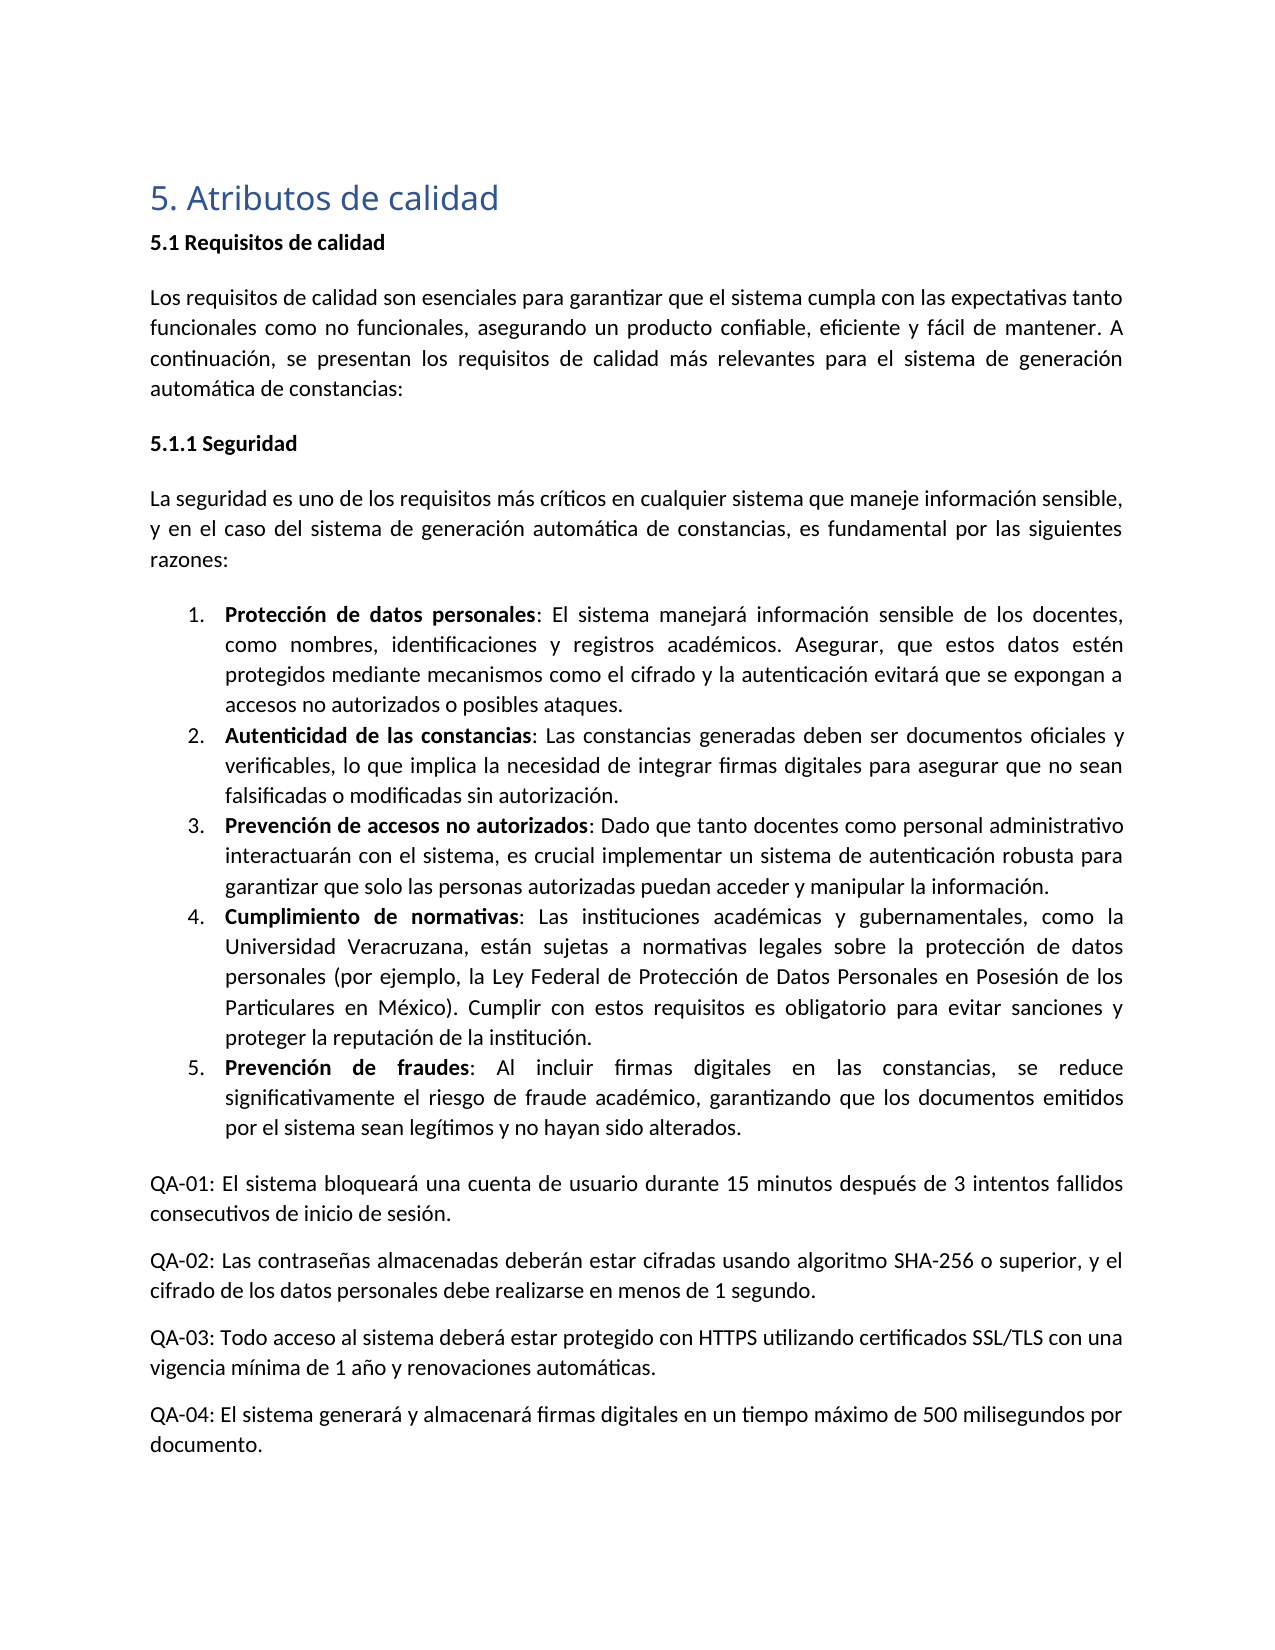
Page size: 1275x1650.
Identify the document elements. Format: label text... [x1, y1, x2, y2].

text La seguridad es uno de los requisitos más críticos en cualquier sistema que maneje información sensible, y en el caso del sistema de generación automática de constancias, es fundamental por las siguientes razones: [150, 484, 1125, 573]
text Los requisitos de calidad son esenciales para garantizar que el sistema cumpla con las expectativas tanto funcionales como no funcionales, asegurando un producto confiable, eficiente y fácil de mantener. A continuación, se presentan los requisitos de calidad más relevantes para el sistema de generación automática de constancias: [150, 283, 1125, 402]
list Prevención de fraudes: Al incluir firmas digitales en las constancias, se reduce significativamente el riesgo de fraude académico, garantizando que los documentos emitidos por el sistema sean legítimos y no hayan sido alterados. [187, 1053, 1125, 1142]
list Autenticidad de las constancias: Las constancias generadas deben ser documentos oficiales y verificables, lo que implica la necesidad de integrar firmas digitales para asegurar que no sean falsificadas o modificadas sin autorización. [187, 721, 1125, 809]
list Prevención de accesos no autorizados: Dado que tanto docentes como personal administrativo interactuarán con el sistema, es crucial implementar un sistema de autenticación robusta para garantizar que solo las personas autorizadas puedan acceder y manipular la información. [187, 811, 1125, 900]
subtitle 5.1 Requisitos de calidad [150, 228, 1125, 256]
text QA-03: Todo acceso al sistema deberá estar protegido con HTTPS utilizando certificados SSL/TLS con una vigencia mínima de 1 año y renovaciones automáticas. [150, 1323, 1125, 1381]
text QA-02: Las contraseñas almacenadas deberán estar cifradas usando algoritmo SHA-256 o superior, y el cifrado de los datos personales debe realizarse en menos de 1 segundo. [150, 1246, 1125, 1304]
list Protección de datos personales: El sistema manejará información sensible de los docentes, como nombres, identificaciones y registros académicos. Asegurar, que estos datos estén protegidos mediante mecanismos como el cifrado y la autenticación evitará que se expongan a accesos no autorizados o posibles ataques. [187, 600, 1125, 719]
list Cumplimiento de normativas: Las instituciones académicas y gubernamentales, como la Universidad Veracruzana, están sujetas a normativas legales sobre la protección de datos personales (por ejemplo, la Ley Federal de Protección de Datos Personales en Posesión de los Particulares en México). Cumplir con estos requisitos es obligatorio para evitar sanciones y proteger la reputación de la institución. [187, 902, 1125, 1051]
subtitle 5.1.1 Seguridad [150, 429, 1125, 457]
text QA-04: El sistema generará y almacenará firmas digitales en un tiempo máximo de 500 milisegundos por documento. [150, 1400, 1125, 1458]
text QA-01: El sistema bloqueará una cuenta de usuario durante 15 minutos después de 3 intentos fallidos consecutivos de inicio de sesión. [150, 1169, 1125, 1227]
subtitle 5. Atributos de calidad [150, 175, 1125, 220]
